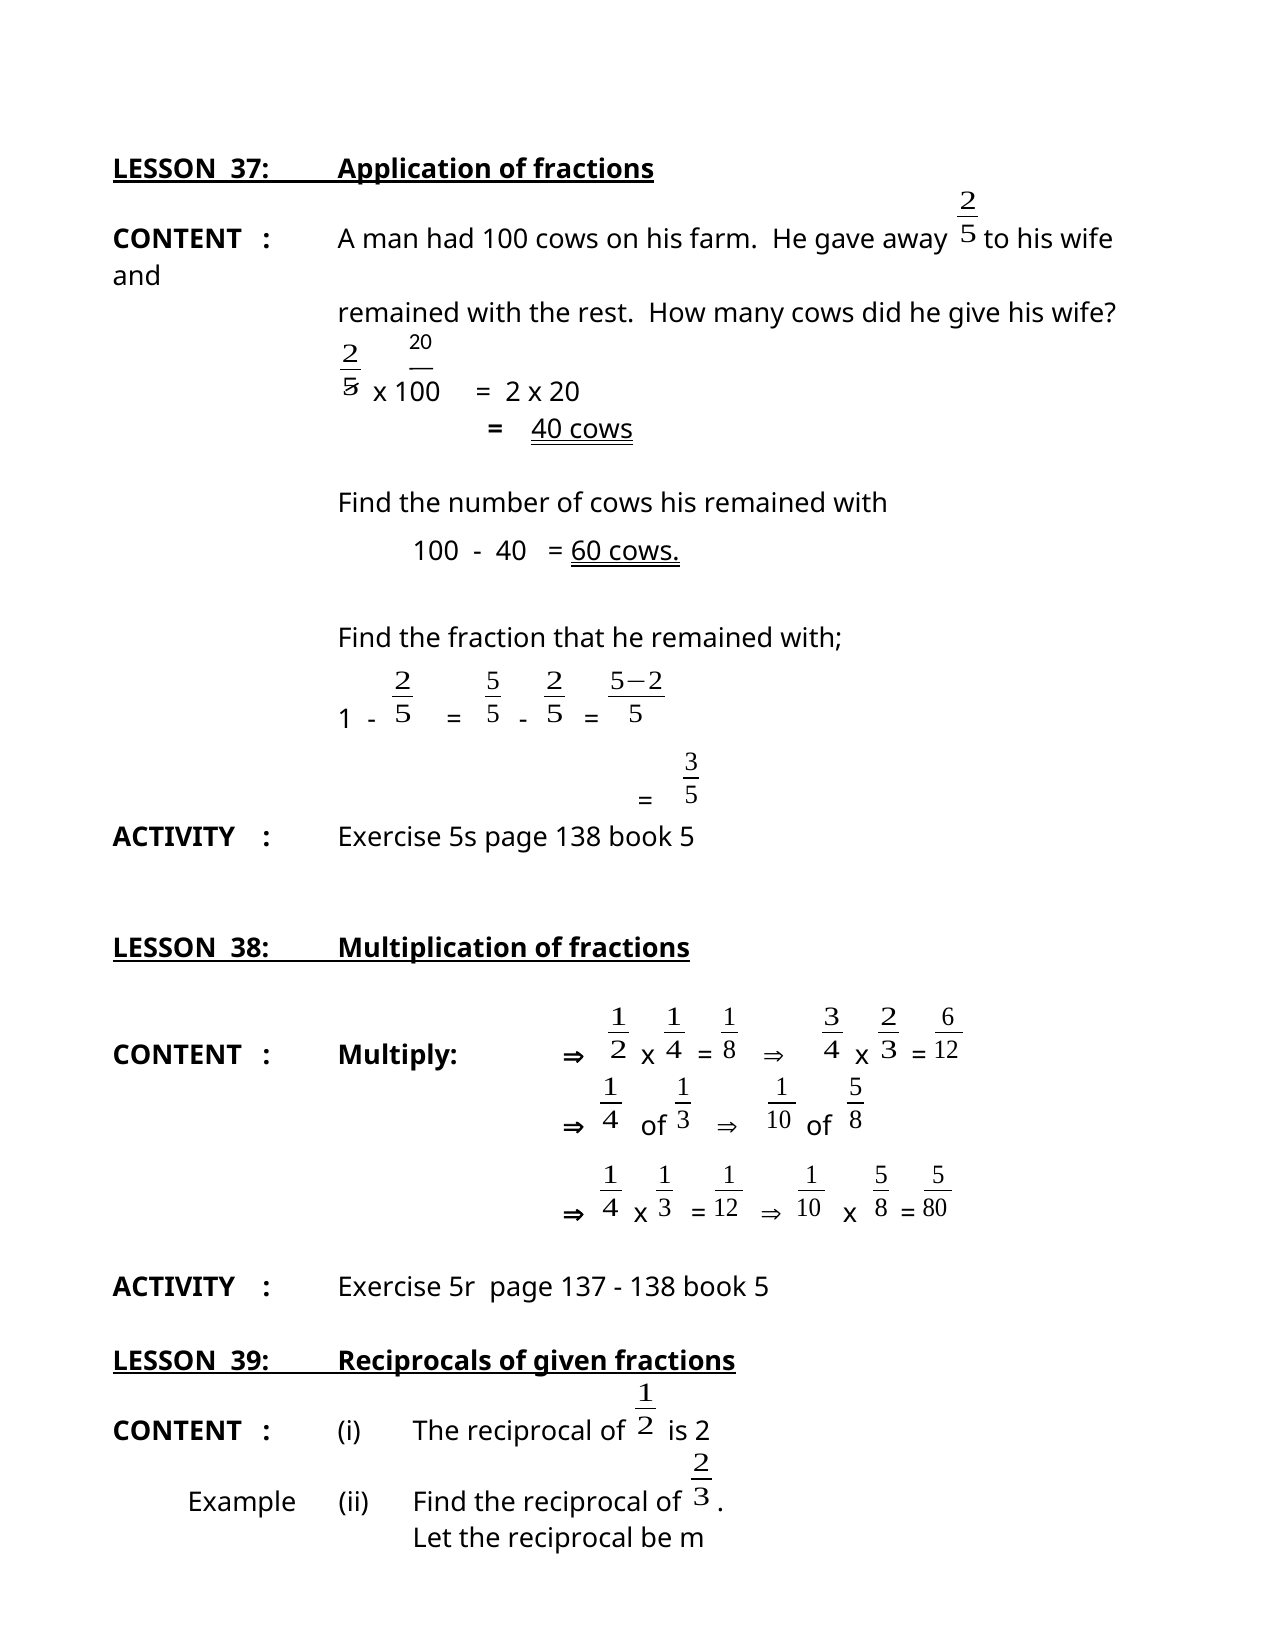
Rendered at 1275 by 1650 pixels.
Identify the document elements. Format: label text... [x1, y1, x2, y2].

text CONTENT : (i) The reciprocal of is 2 [112, 1378, 1153, 1448]
text of of [112, 1073, 1153, 1143]
text LESSON 38: Multiplication of fractions [112, 928, 1153, 965]
text CONTENT : A man had 100 cows on his farm. He gave away to his wife and [112, 186, 1153, 293]
text Find the fraction that he remained with; [112, 618, 1153, 655]
text remained with the rest. How many cows did he give his wife? [262, 293, 1153, 330]
text ACTIVITY : Exercise 5r page 137 - 138 book 5 [112, 1267, 1153, 1304]
text x 100 = 2 x 20 [262, 339, 1153, 409]
text LESSON 37: Application of fractions [112, 149, 1153, 186]
text Find the number of cows his remained with [112, 483, 1153, 520]
text LESSON 39: Reciprocals of given fractions [112, 1341, 1153, 1378]
text CONTENT : Multiply: x = x = [112, 1002, 1153, 1073]
text Let the reciprocal be m [112, 1519, 1153, 1556]
text = [112, 747, 1153, 818]
text Example (ii) Find the reciprocal of . [112, 1448, 1153, 1519]
text = 40 cows [112, 409, 1153, 446]
text ACTIVITY : Exercise 5s page 138 book 5 [112, 818, 1153, 855]
text 1 - = - = [112, 666, 1153, 736]
text x = x = [112, 1160, 1153, 1231]
text 100 - 40 = 60 cows. [112, 531, 1153, 568]
